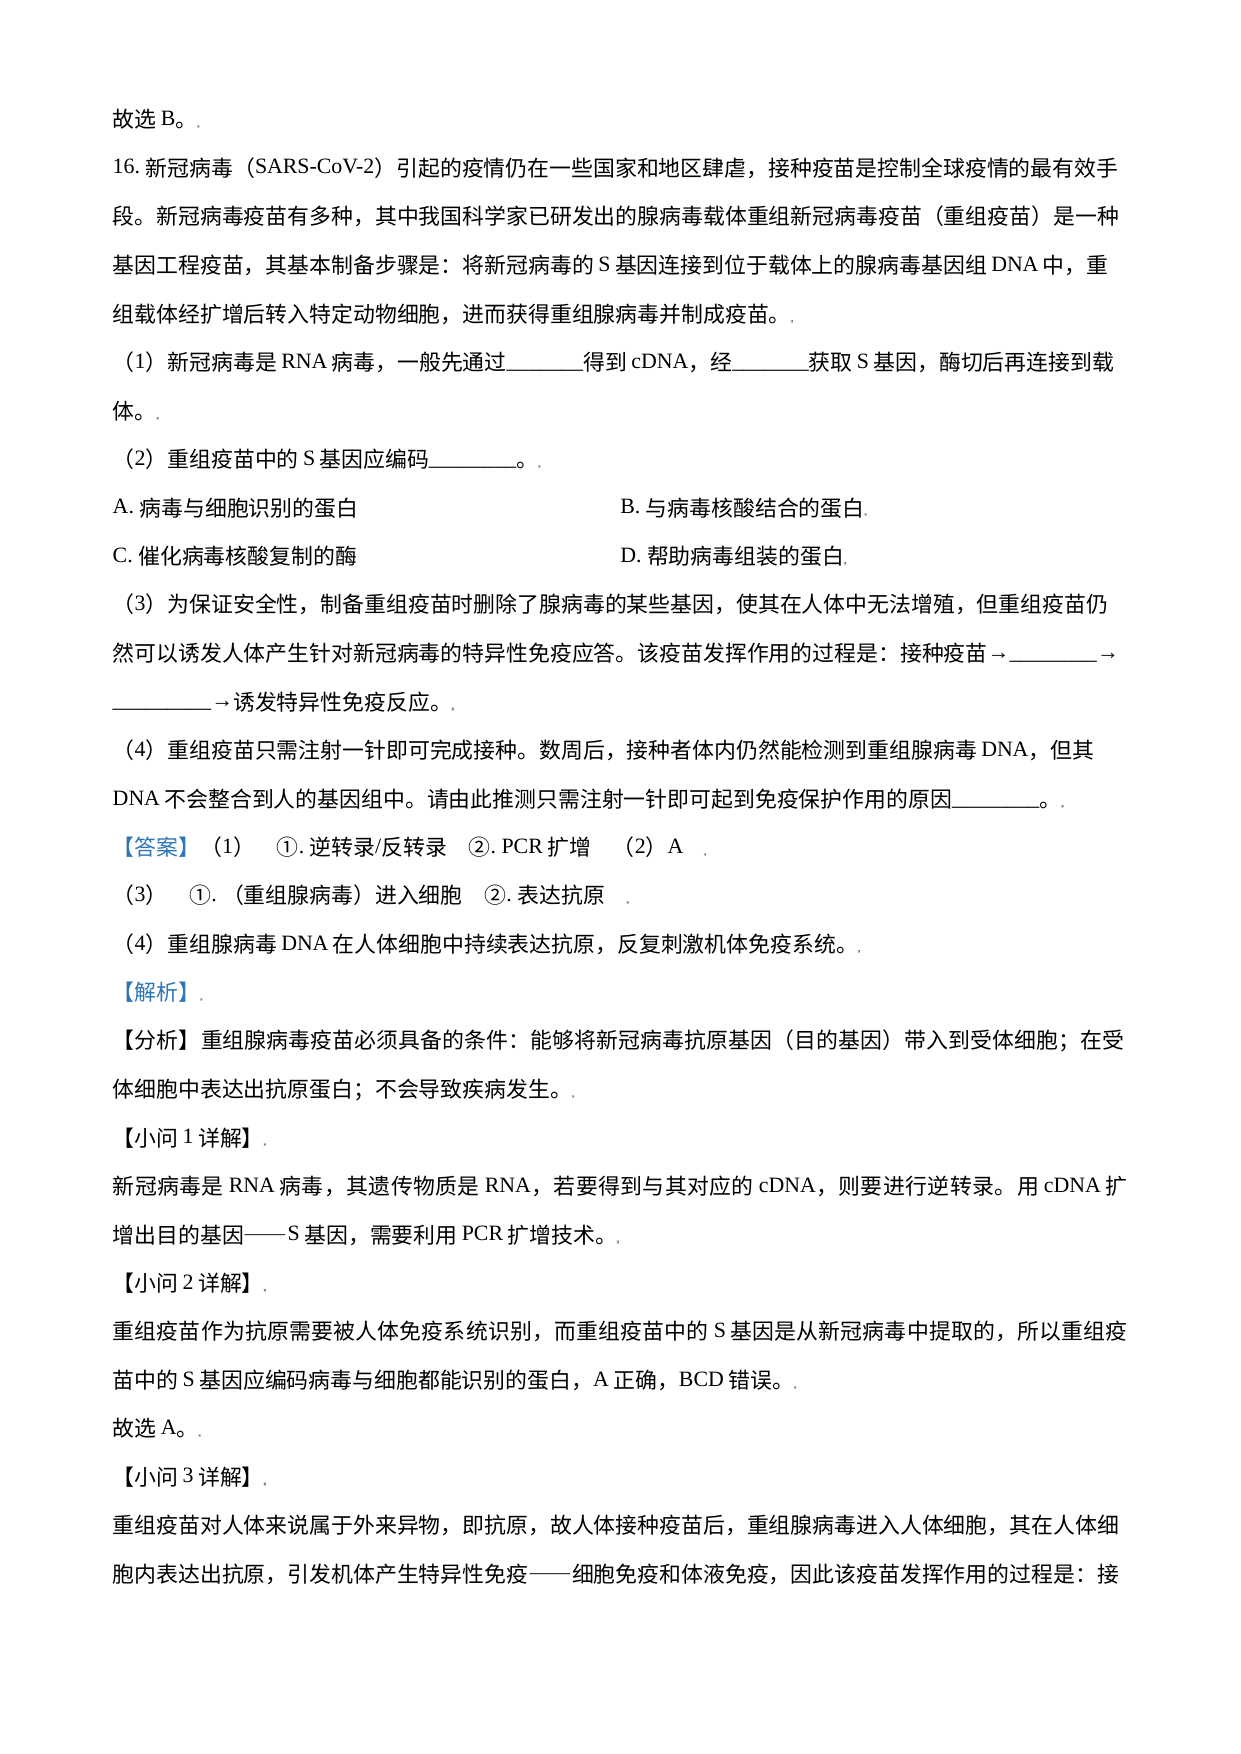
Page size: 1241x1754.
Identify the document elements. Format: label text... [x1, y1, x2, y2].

text 【答案】（1） ①. 逆转录/反转录 ②. PCR扩增 （2）A [112, 830, 1128, 862]
text C. 催化病毒核酸复制的酶 D. 帮助病毒组装的蛋白 [112, 538, 1128, 571]
text 【小问2详解】 [112, 1266, 1128, 1298]
text 重组疫苗作为抗原需要被人体免疫系统识别，而重组疫苗中的S基因是从新冠病毒中提取的，所以重组疫苗中的S基因应编码病毒与细胞都能识别的蛋白，A正确，BCD错误。 [112, 1314, 1128, 1395]
text 【小问1详解】 [112, 1120, 1128, 1153]
text 【解析】 [112, 975, 1128, 1007]
text 故选B。 [112, 102, 1128, 134]
text （3）为保证安全性，制备重组疫苗时删除了腺病毒的某些基因，使其在人体中无法增殖，但重组疫苗仍然可以诱发人体产生针对新冠病毒的特异性免疫应答。该疫苗发挥作用的过程是：接种疫苗→________→_________→诱发特异性免疫反应。 [112, 587, 1128, 717]
text 【分析】重组腺病毒疫苗必须具备的条件：能够将新冠病毒抗原基因（目的基因）带入到受体细胞；在受体细胞中表达出抗原蛋白；不会导致疾病发生。 [112, 1023, 1128, 1104]
text （2）重组疫苗中的S基因应编码________。 [112, 442, 1128, 474]
text （4）重组腺病毒DNA在人体细胞中持续表达抗原，反复刺激机体免疫系统。 [112, 926, 1128, 959]
text A. 病毒与细胞识别的蛋白 B. 与病毒核酸结合的蛋白 [112, 490, 1128, 523]
text 新冠病毒是RNA病毒，其遗传物质是RNA，若要得到与其对应的cDNA，则要进行逆转录。用cDNA扩增出目的基因——S基因，需要利用PCR扩增技术。 [112, 1168, 1128, 1250]
text （1）新冠病毒是RNA病毒，一般先通过_______得到cDNA，经_______获取S基因，酶切后再连接到载体。 [112, 345, 1128, 426]
text （3） ①. （重组腺病毒）进入细胞 ②. 表达抗原 [112, 878, 1128, 911]
text 16. 新冠病毒（SARS-CoV-2）引起的疫情仍在一些国家和地区肆虐，接种疫苗是控制全球疫情的最有效手段。新冠病毒疫苗有多种，其中我国科学家已研发出的腺病毒载体重组新冠病毒疫苗（重组疫苗）是一种基因工程疫苗，其基本制备步骤是：将新冠病毒的S基因连接到位于载体上的腺病毒基因组DNA中，重组载体经扩增后转入特定动物细胞，进而获得重组腺病毒并制成疫苗。 [112, 150, 1128, 329]
text （4）重组疫苗只需注射一针即可完成接种。数周后，接种者体内仍然能检测到重组腺病毒DNA，但其DNA不会整合到人的基因组中。请由此推测只需注射一针即可起到免疫保护作用的原因________。 [112, 733, 1128, 814]
text 【小问3详解】 [112, 1459, 1128, 1492]
text 故选A。 [112, 1411, 1128, 1443]
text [112, 1508, 1128, 1589]
